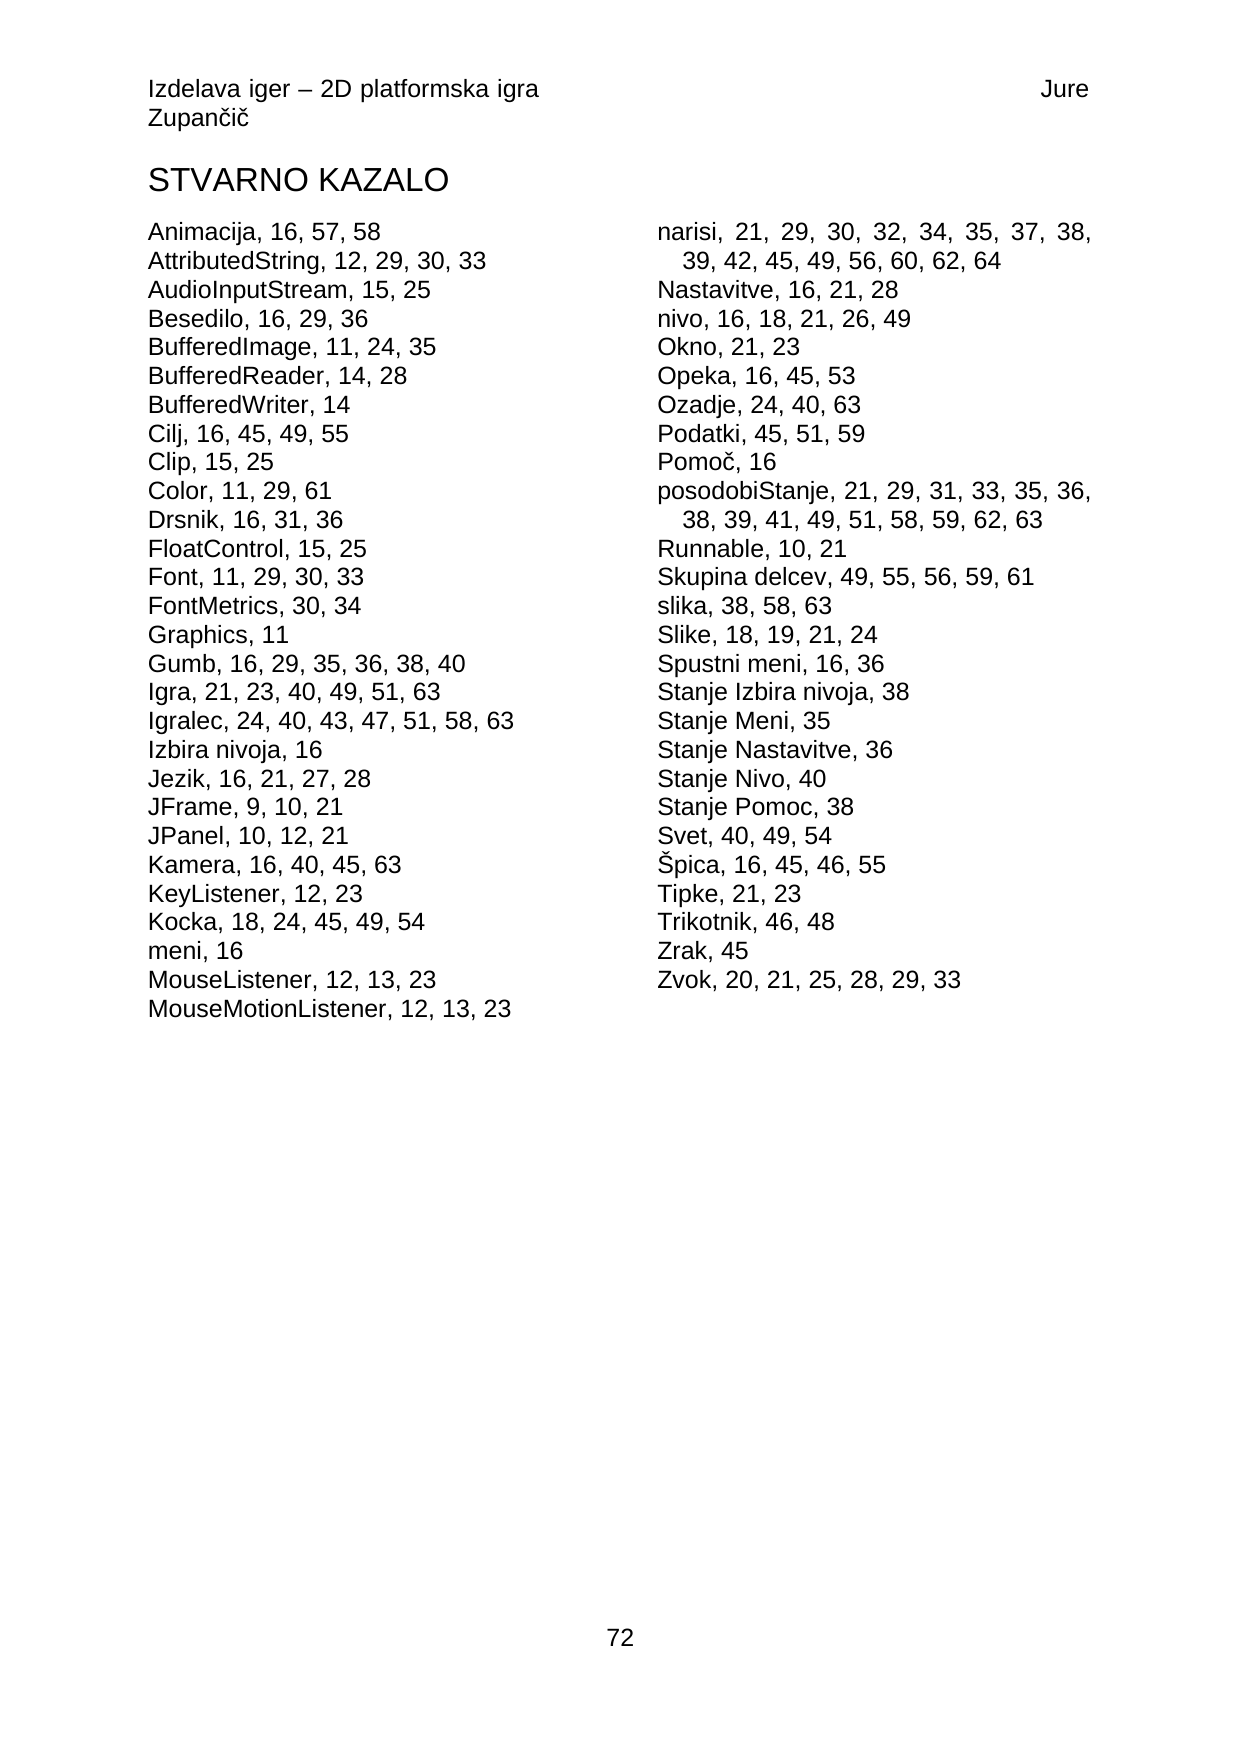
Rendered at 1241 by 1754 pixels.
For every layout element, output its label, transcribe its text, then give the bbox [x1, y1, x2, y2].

text nivo, 16, 18, 21, 26, 49 [657, 304, 1093, 332]
text JFrame, 9, 10, 21 [148, 792, 583, 821]
text Drsnik, 16, 31, 36 [148, 505, 583, 534]
text Spustni meni, 16, 36 [657, 649, 1093, 677]
text Stanje Izbira nivoja, 38 [657, 677, 1093, 706]
text Stanje Pomoc, 38 [657, 792, 1093, 821]
text MouseListener, 12, 13, 23 [148, 965, 583, 994]
text Jezik, 16, 21, 27, 28 [148, 764, 583, 792]
text STVARNO KAZALO [148, 160, 1093, 198]
text Izbira nivoja, 16 [148, 735, 583, 764]
text JPanel, 10, 12, 21 [148, 821, 583, 850]
text Cilj, 16, 45, 49, 55 [148, 419, 583, 447]
text Okno, 21, 23 [657, 332, 1093, 361]
text Igra, 21, 23, 40, 49, 51, 63 [148, 677, 583, 706]
text MouseMotionListener, 12, 13, 23 [148, 994, 583, 1022]
text Skupina delcev, 49, 55, 56, 59, 61 [657, 562, 1093, 591]
text Slike, 18, 19, 21, 24 [657, 620, 1093, 649]
text Pomoč, 16 [657, 447, 1093, 476]
text FontMetrics, 30, 34 [148, 591, 583, 620]
text KeyListener, 12, 23 [148, 879, 583, 907]
text Besedilo, 16, 29, 36 [148, 304, 583, 332]
text Svet, 40, 49, 54 [657, 821, 1093, 850]
text AudioInputStream, 15, 25 [148, 275, 583, 304]
text posodobiStanje, 21, 29, 31, 33, 35, 36, 38, 39, 41, 49, 51, 58, 59, 62, 63 [657, 476, 1093, 534]
text Zrak, 45 [657, 936, 1093, 965]
text BufferedImage, 11, 24, 35 [148, 332, 583, 361]
text Stanje Nivo, 40 [657, 764, 1093, 792]
text meni, 16 [148, 936, 583, 965]
text Color, 11, 29, 61 [148, 476, 583, 505]
text slika, 38, 58, 63 [657, 591, 1093, 620]
text Stanje Nastavitve, 36 [657, 735, 1093, 764]
text BufferedWriter, 14 [148, 390, 583, 419]
text AttributedString, 12, 29, 30, 33 [148, 246, 583, 275]
text Runnable, 10, 21 [657, 534, 1093, 562]
text Kamera, 16, 40, 45, 63 [148, 850, 583, 879]
text Font, 11, 29, 30, 33 [148, 562, 583, 591]
text Špica, 16, 45, 46, 55 [657, 850, 1093, 879]
text Stanje Meni, 35 [657, 706, 1093, 735]
text Nastavitve, 16, 21, 28 [657, 275, 1093, 304]
text Gumb, 16, 29, 35, 36, 38, 40 [148, 649, 583, 677]
text Zvok, 20, 21, 25, 28, 29, 33 [657, 965, 1093, 994]
text BufferedReader, 14, 28 [148, 361, 583, 390]
text Kocka, 18, 24, 45, 49, 54 [148, 907, 583, 936]
text Trikotnik, 46, 48 [657, 907, 1093, 936]
text Tipke, 21, 23 [657, 879, 1093, 907]
text FloatControl, 15, 25 [148, 534, 583, 562]
text narisi, 21, 29, 30, 32, 34, 35, 37, 38, 39, 42, 45, 49, 56, 60, 62, 64 [657, 217, 1093, 275]
text Clip, 15, 25 [148, 447, 583, 476]
text Animacija, 16, 57, 58 [148, 217, 583, 246]
text Graphics, 11 [148, 620, 583, 649]
text Ozadje, 24, 40, 63 [657, 390, 1093, 419]
text Opeka, 16, 45, 53 [657, 361, 1093, 390]
text Igralec, 24, 40, 43, 47, 51, 58, 63 [148, 706, 583, 735]
text Podatki, 45, 51, 59 [657, 419, 1093, 447]
